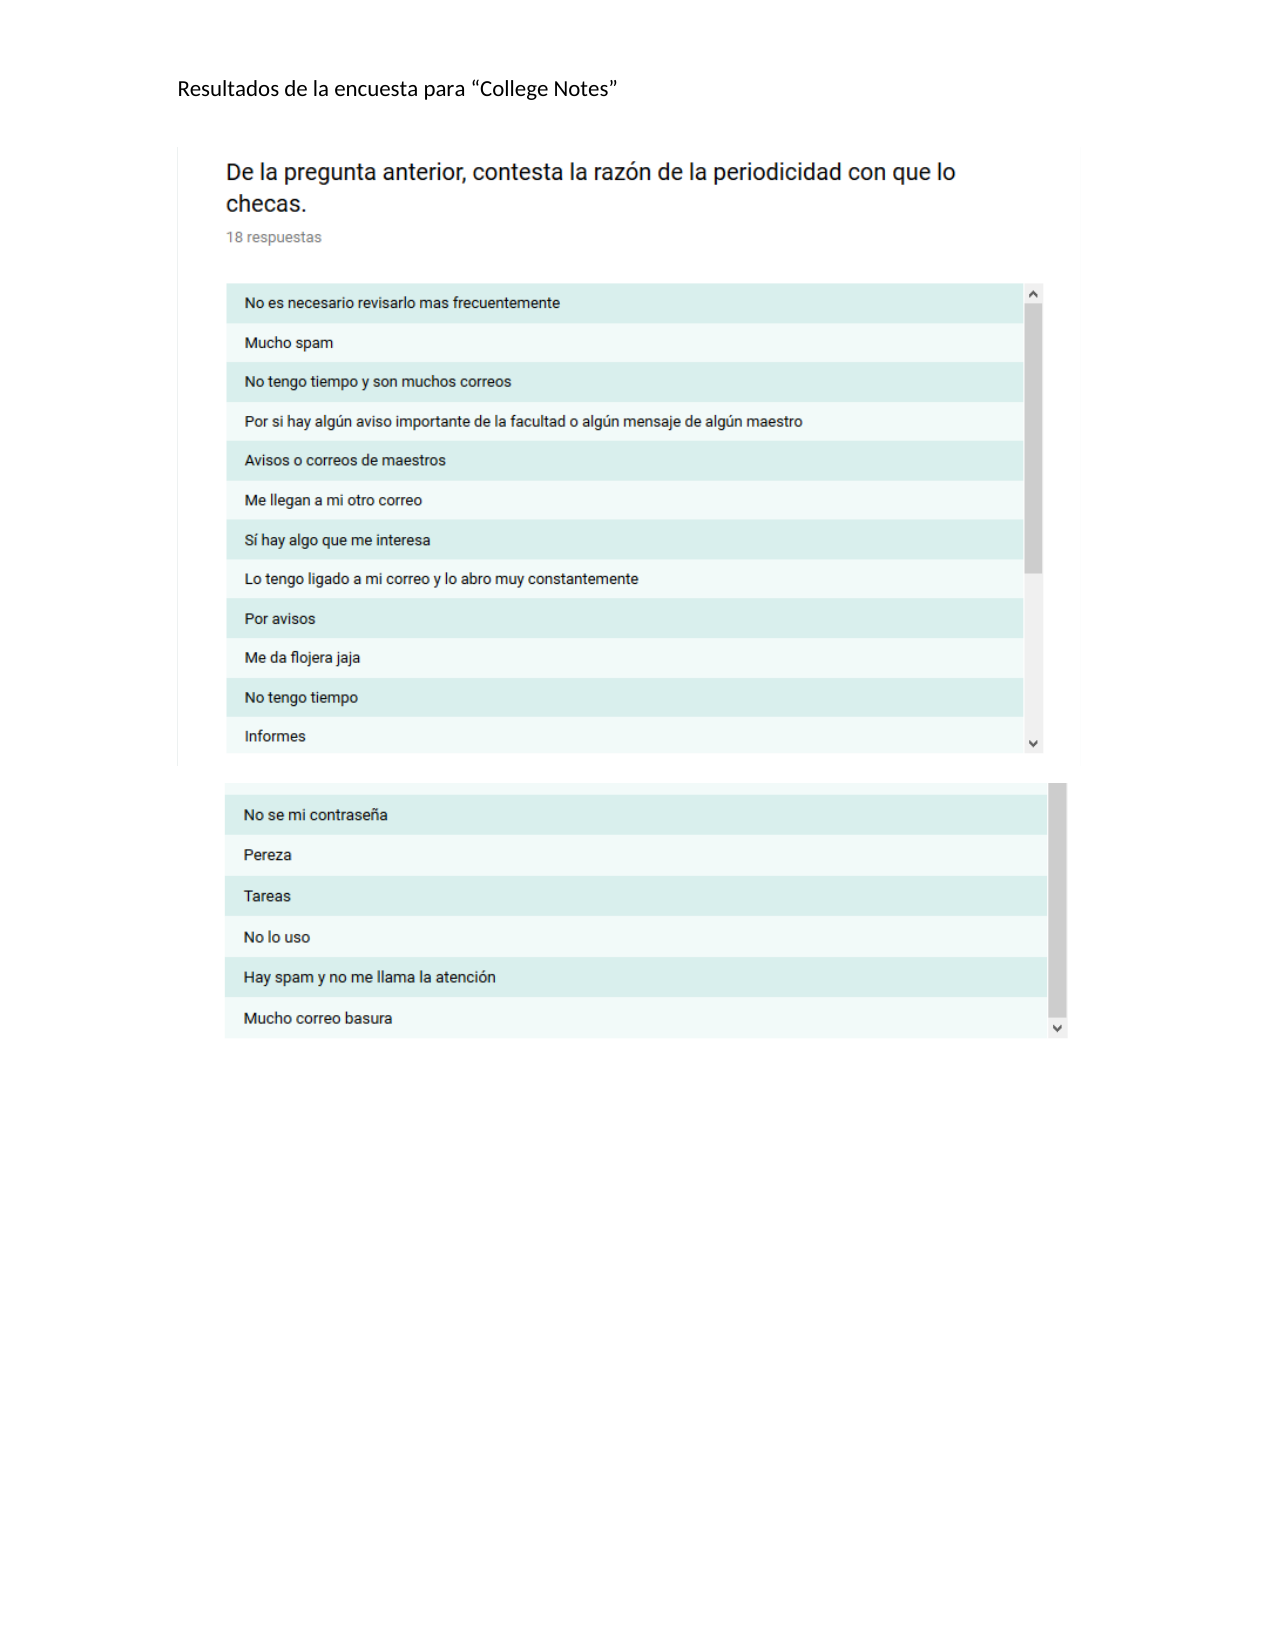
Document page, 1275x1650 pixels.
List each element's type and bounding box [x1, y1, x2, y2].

picture [177, 783, 1098, 1045]
picture [177, 147, 1081, 766]
